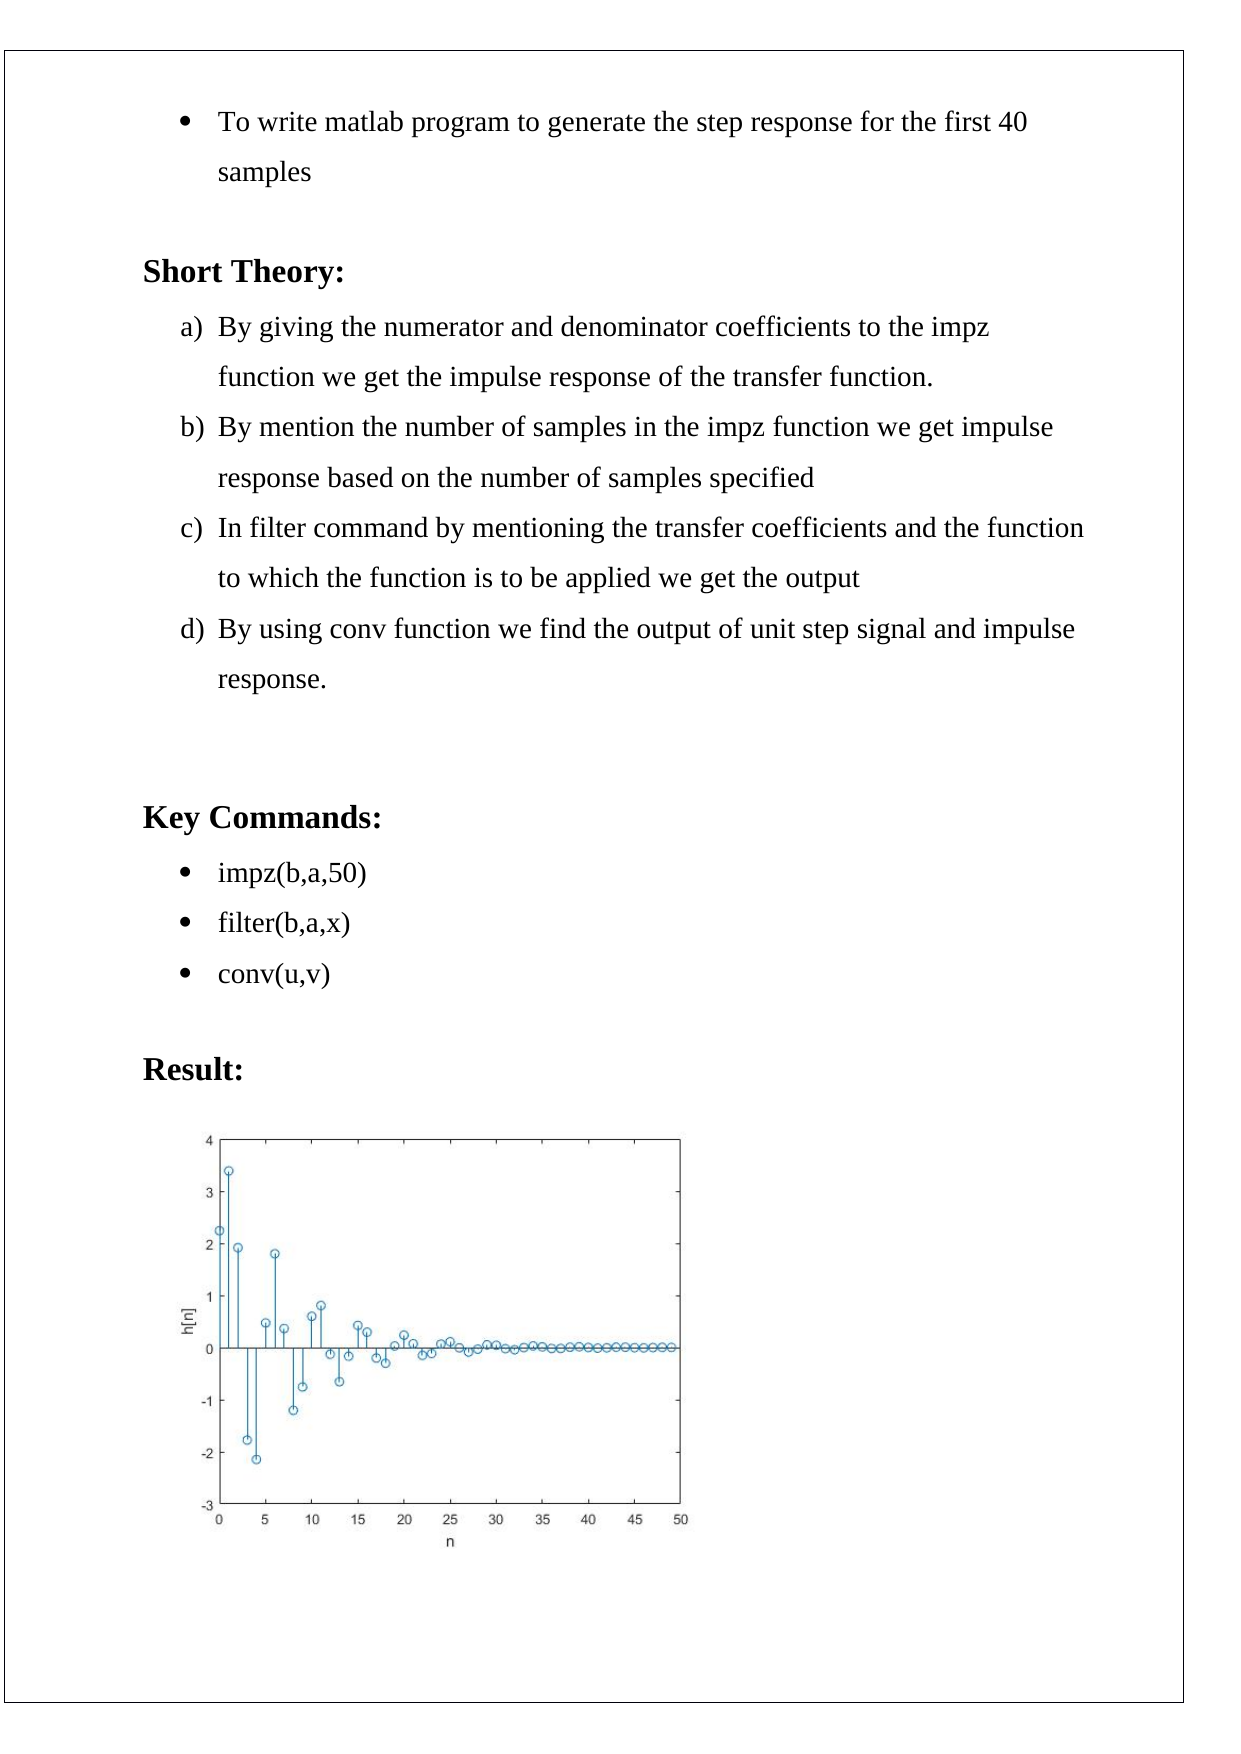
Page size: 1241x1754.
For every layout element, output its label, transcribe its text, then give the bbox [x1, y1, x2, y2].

list To write matlab program to generate the step response for the first 40 samples [180, 104, 1090, 188]
list impz(b,a,50) [180, 855, 1090, 889]
text Short Theory: [143, 251, 1090, 290]
text Key Commands: [143, 798, 1090, 836]
picture [142, 1107, 737, 1553]
list By giving the numerator and denominator coefficients to the impz function we get the impulse response of the transfer function. [180, 309, 1090, 393]
list conv(u,v) [180, 956, 1090, 989]
list In filter command by mentioning the transfer coefficients and the function to which the function is to be applied we get the output [180, 510, 1090, 594]
list By using conv function we find the output of unit step signal and impulse response. [180, 611, 1090, 694]
list By mention the number of samples in the impz function we get impulse response based on the number of samples specified [180, 409, 1090, 493]
list filter(b,a,x) [180, 906, 1090, 939]
text Result: [143, 1049, 1090, 1088]
